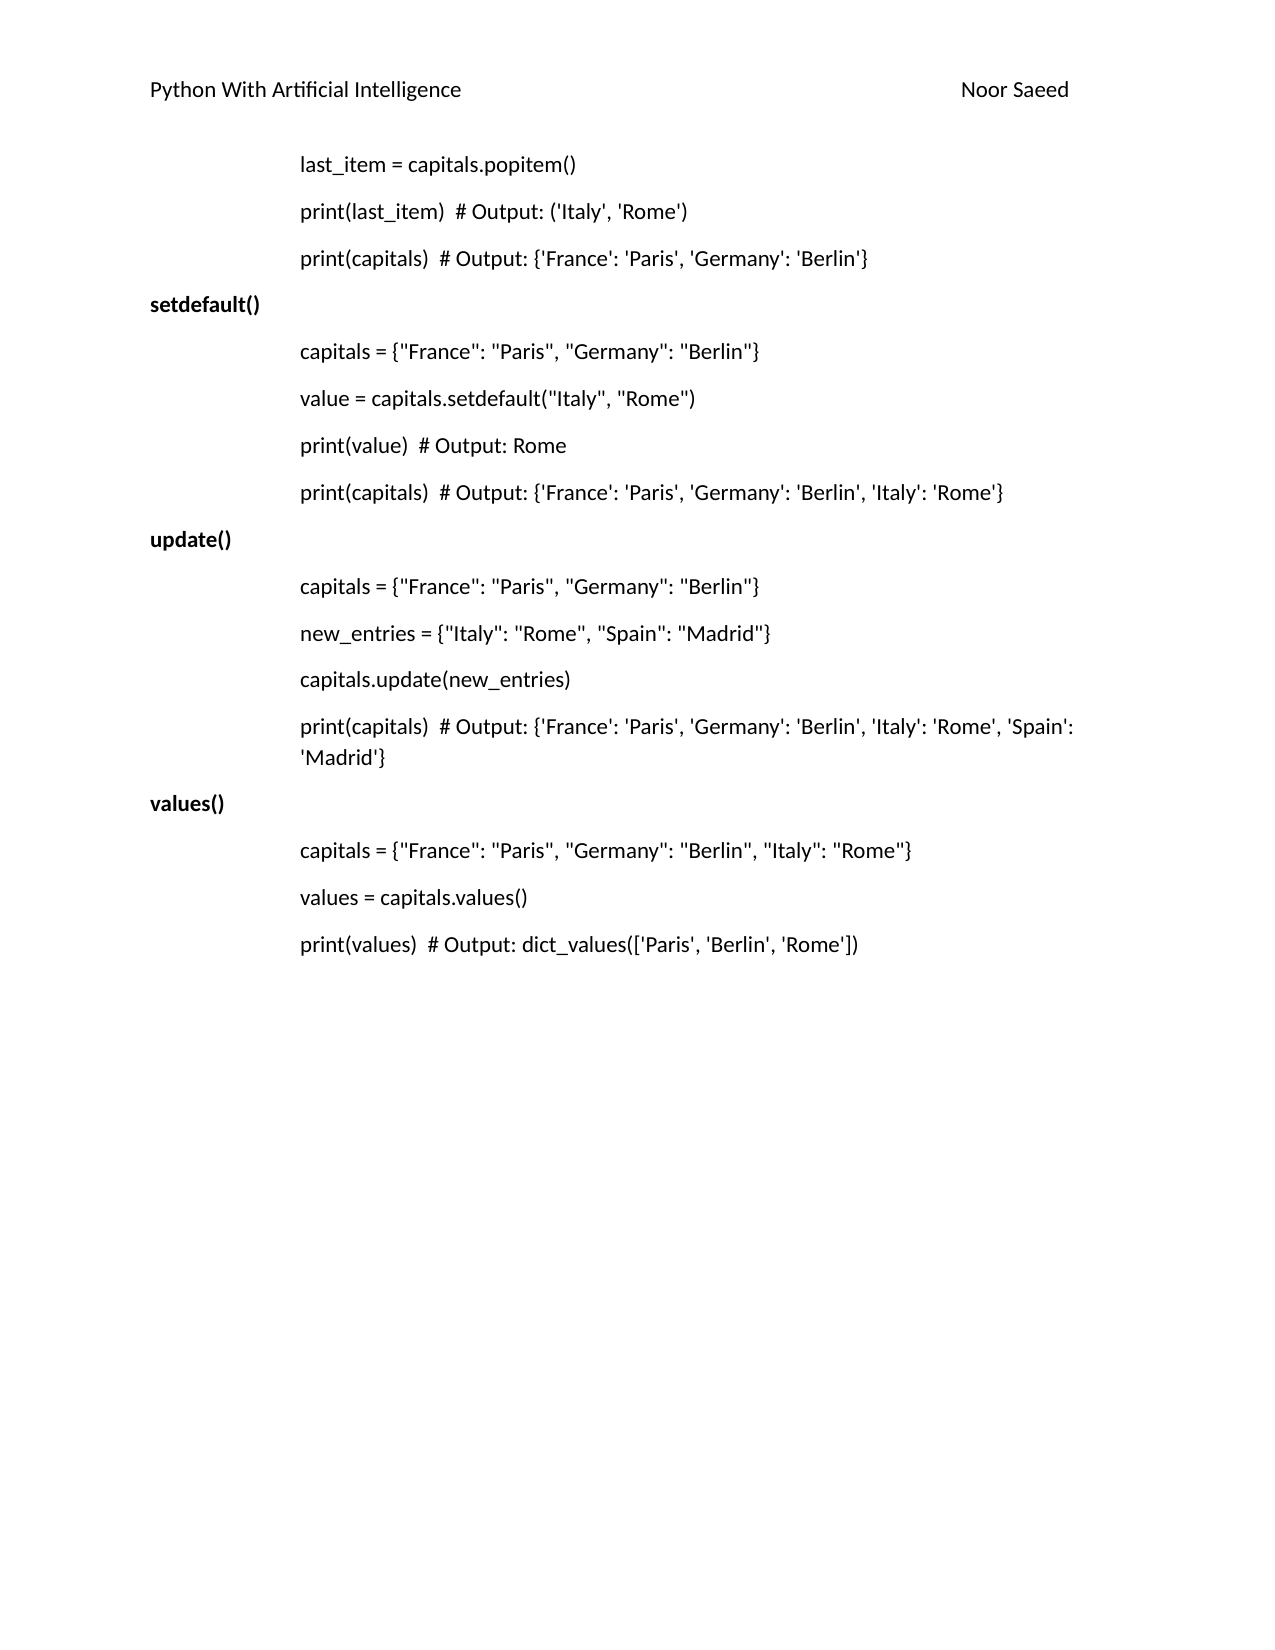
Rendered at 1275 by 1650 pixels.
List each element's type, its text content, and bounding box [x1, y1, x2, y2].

text capitals = {"France": "Paris", "Germany": "Berlin"} [300, 572, 1125, 600]
text print(capitals) # Output: {'France': 'Paris', 'Germany': 'Berlin', 'Italy': 'Rome'} [300, 478, 1125, 506]
text print(capitals) # Output: {'France': 'Paris', 'Germany': 'Berlin', 'Italy': 'Rome', 'Spain': 'Madrid'} [300, 712, 1125, 771]
text capitals = {"France": "Paris", "Germany": "Berlin"} [300, 337, 1125, 366]
text print(capitals) # Output: {'France': 'Paris', 'Germany': 'Berlin'} [300, 244, 1125, 272]
text last_item = capitals.popitem() [300, 150, 1125, 178]
text capitals = {"France": "Paris", "Germany": "Berlin", "Italy": "Rome"} [300, 836, 1125, 864]
text values = capitals.values() [300, 883, 1125, 911]
text capitals.update(new_entries) [300, 666, 1125, 694]
text print(values) # Output: dict_values(['Paris', 'Berlin', 'Rome']) [300, 930, 1125, 958]
text print(last_item) # Output: ('Italy', 'Rome') [300, 197, 1125, 225]
text value = capitals.setdefault("Italy", "Rome") [300, 384, 1125, 412]
text new_entries = {"Italy": "Rome", "Spain": "Madrid"} [300, 619, 1125, 647]
text setdefault() [150, 291, 1125, 319]
text print(value) # Output: Rome [300, 431, 1125, 459]
text update() [150, 525, 1125, 553]
text values() [150, 789, 1125, 818]
